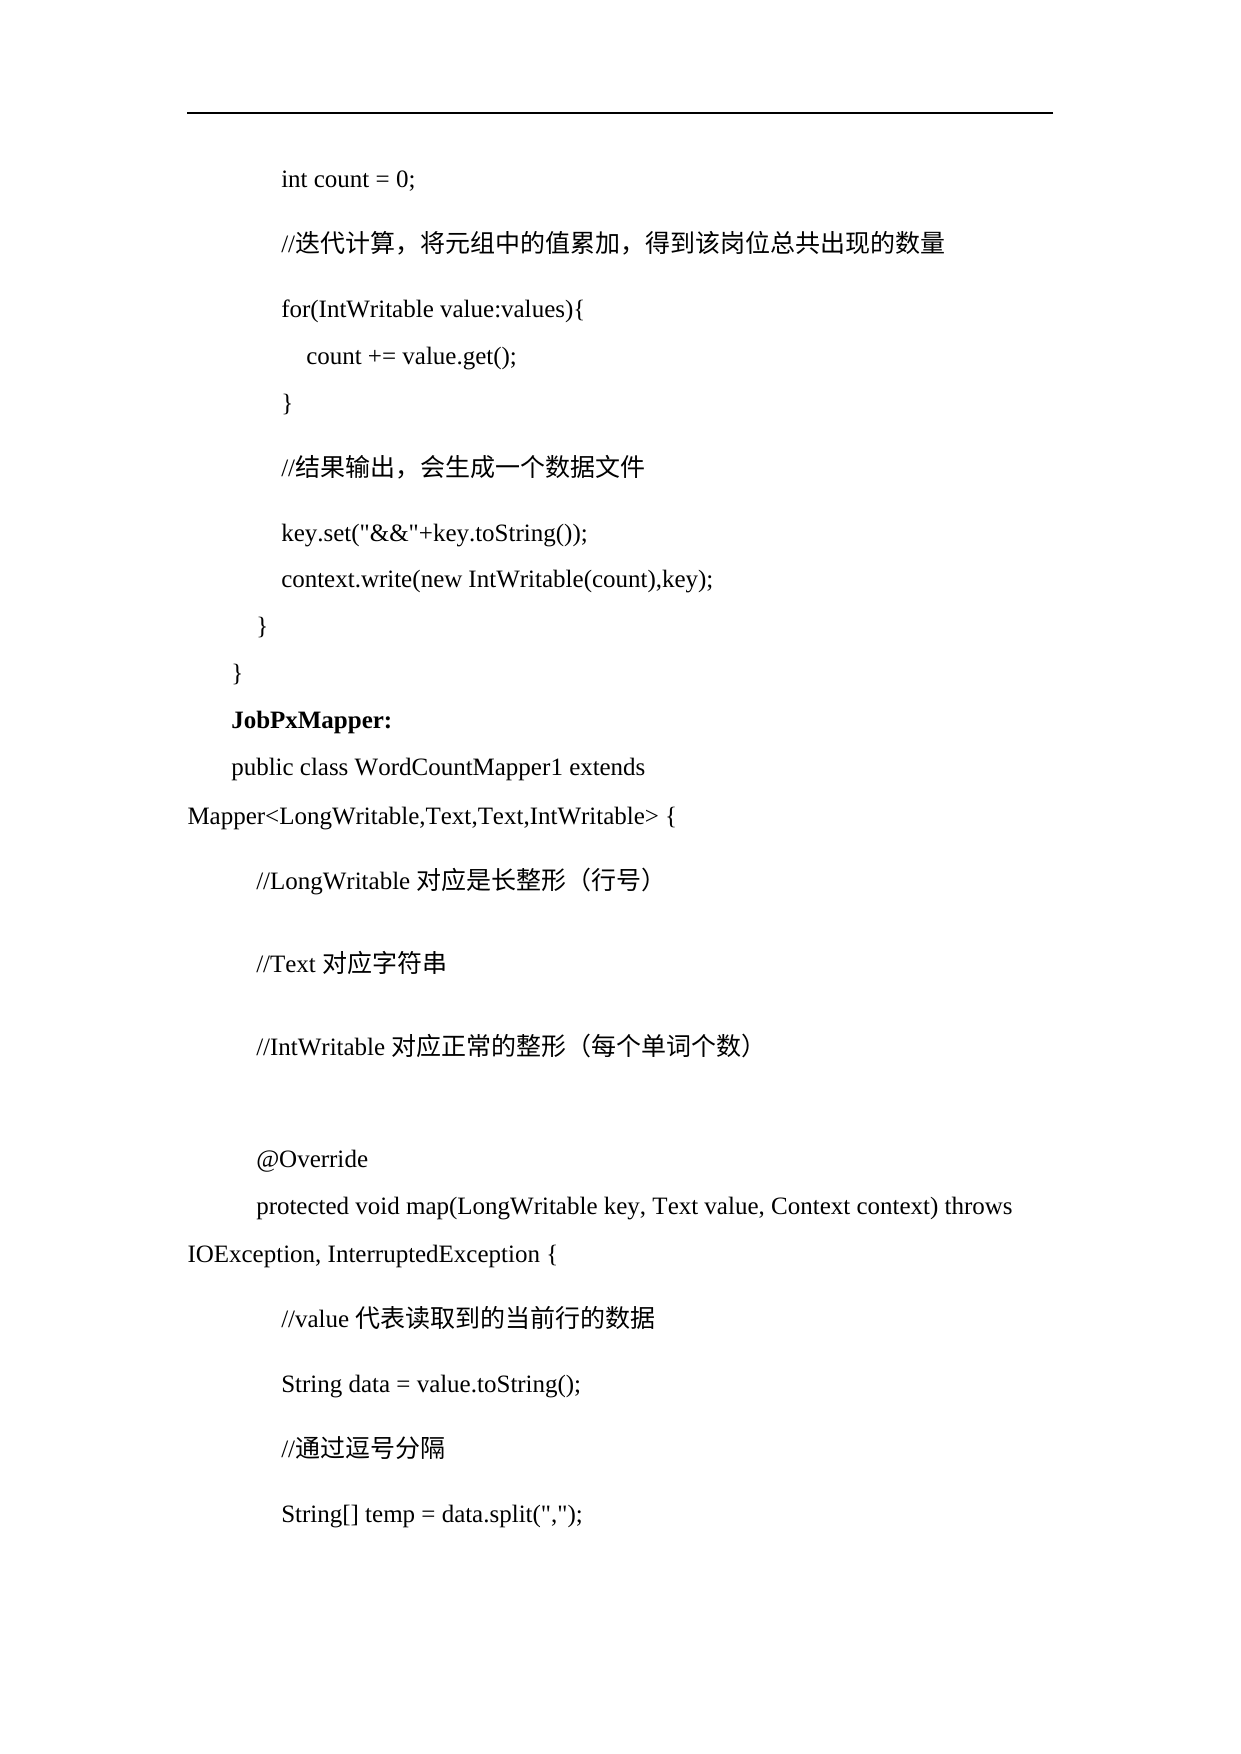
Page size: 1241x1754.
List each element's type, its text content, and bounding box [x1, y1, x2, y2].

text key.set("&&"+key.toString()); [187, 516, 1053, 548]
text JobPxMapper: [187, 703, 1053, 736]
text //value 代表读取到的当前行的数据 [187, 1284, 1053, 1349]
text int count = 0; [187, 162, 1053, 194]
text String data = value.toString(); [187, 1368, 1053, 1400]
text } [187, 386, 1053, 418]
text context.write(new IntWritable(count),key); [187, 563, 1053, 595]
text //Text 对应字符串 [187, 929, 1053, 994]
text //IntWritable 对应正常的整形（每个单词个数） [187, 1012, 1053, 1077]
text //通过逗号分隔 [187, 1414, 1053, 1479]
text count += value.get(); [187, 339, 1053, 371]
text //结果输出，会生成一个数据文件 [187, 433, 1053, 498]
text } [187, 656, 1053, 689]
text @Override [187, 1142, 1053, 1174]
text String[] temp = data.split(","); [187, 1498, 1053, 1530]
text public class WordCountMapper1 extends Mapper<LongWritable,Text,Text,IntWritable> { [187, 750, 1053, 831]
text for(IntWritable value:values){ [187, 292, 1053, 324]
text //LongWritable 对应是长整形（行号） [187, 846, 1053, 911]
text protected void map(LongWritable key, Text value, Context context) throws IOException, InterruptedException { [187, 1189, 1053, 1270]
text } [187, 609, 1053, 642]
text //迭代计算，将元组中的值累加，得到该岗位总共出现的数量 [187, 209, 1053, 274]
